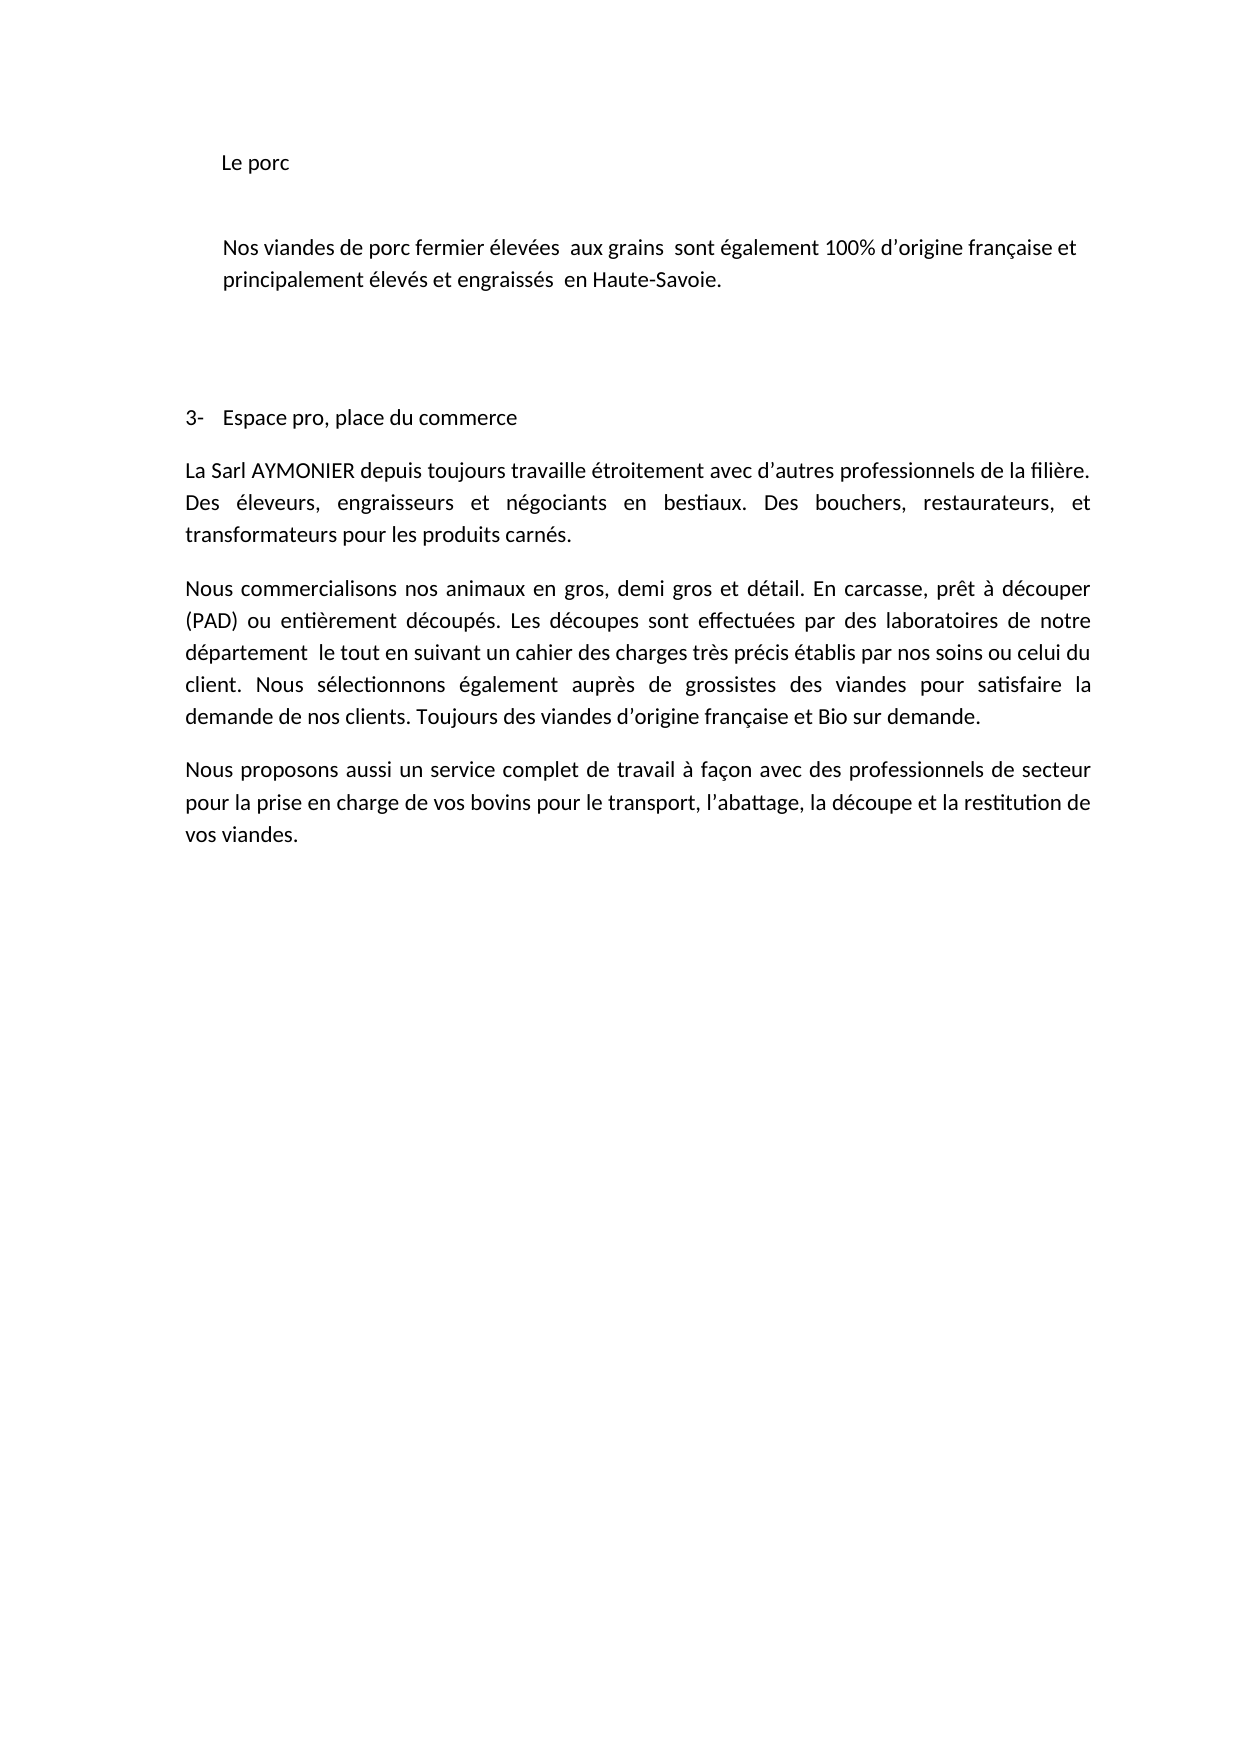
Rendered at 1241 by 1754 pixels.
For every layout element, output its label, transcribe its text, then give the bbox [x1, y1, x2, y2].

text Nous commercialisons nos animaux en gros, demi gros et détail. En carcasse, prêt à découper (PAD) ou entièrement découpés. Les découpes sont effectuées par des laboratoires de notre département le tout en suivant un cahier des charges très précis établis par nos soins ou celui du client. Nous sélectionnons également auprès de grossistes des viandes pour satisfaire la demande de nos clients. Toujours des viandes d’origine française et Bio sur demande. [185, 574, 1093, 730]
list Espace pro, place du commerce [185, 403, 1093, 431]
list Nos viandes de porc fermier élevées aux grains sont également 100% d’origine française et principalement élevés et engraissés en Haute-Savoie. [223, 233, 1093, 293]
text La Sarl AYMONIER depuis toujours travaille étroitement avec d’autres professionnels de la filière. Des éleveurs, engraisseurs et négociants en bestiaux. Des bouchers, restaurateurs, et transformateurs pour les produits carnés. [185, 456, 1093, 549]
text Le porc [148, 148, 1093, 176]
text Nous proposons aussi un service complet de travail à façon avec des professionnels de secteur pour la prise en charge de vos bovins pour le transport, l’abattage, la découpe et la restitution de vos viandes. [185, 755, 1093, 848]
